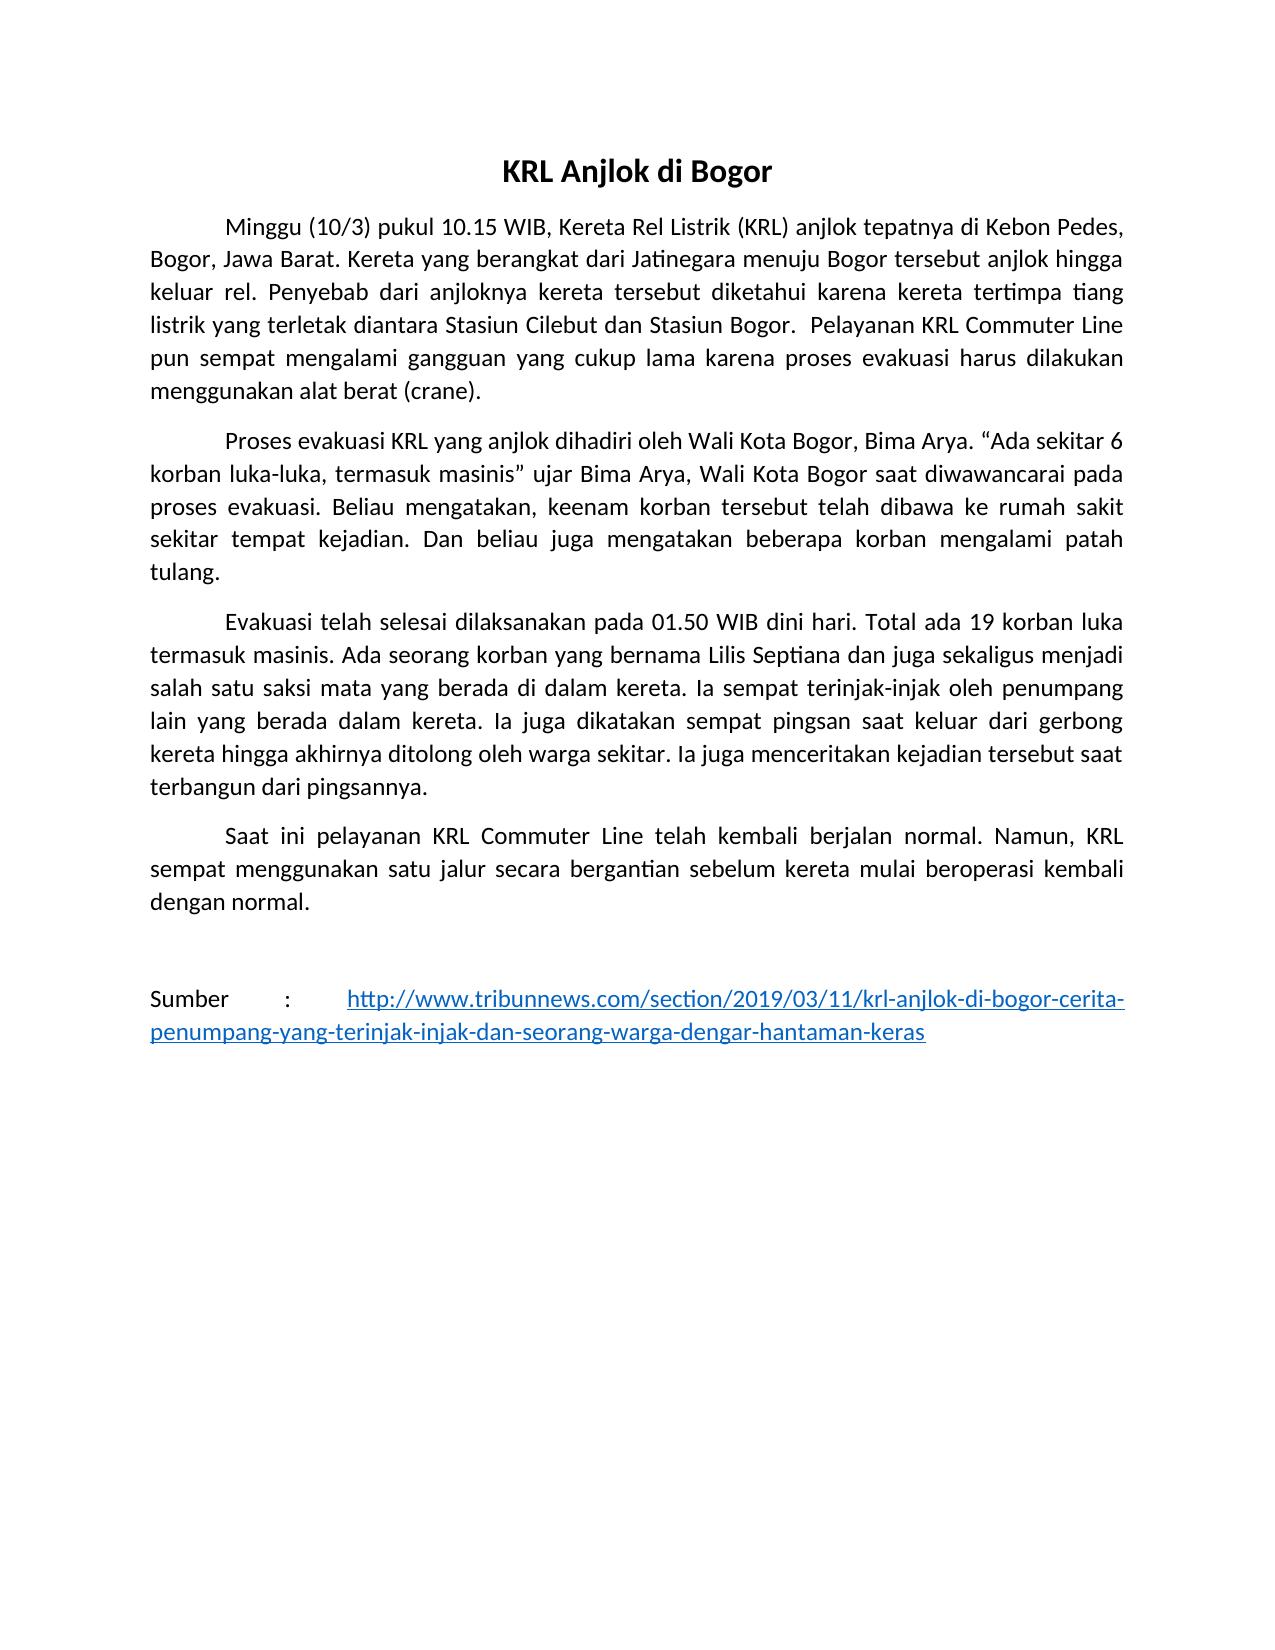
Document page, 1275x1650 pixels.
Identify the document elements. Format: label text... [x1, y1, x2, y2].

text Evakuasi telah selesai dilaksanakan pada 01.50 WIB dini hari. Total ada 19 korban luka termasuk masinis. Ada seorang korban yang bernama Lilis Septiana dan juga sekaligus menjadi salah satu saksi mata yang berada di dalam kereta. Ia sempat terinjak-injak oleh penumpang lain yang berada dalam kereta. Ia juga dikatakan sempat pingsan saat keluar dari gerbong kereta hingga akhirnya ditolong oleh warga sekitar. Ia juga menceritakan kejadian tersebut saat terbangun dari pingsannya. [150, 606, 1125, 801]
text Sumber : http://www.tribunnews.com/section/2019/03/11/krl-anjlok-di-bogor-cerita-penumpang-yang-terinjak-injak-dan-seorang-warga-dengar-hantaman-keras [150, 983, 1125, 1046]
text Proses evakuasi KRL yang anjlok dihadiri oleh Wali Kota Bogor, Bima Arya. “Ada sekitar 6 korban luka-luka, termasuk masinis” ujar Bima Arya, Wali Kota Bogor saat diwawancarai pada proses evakuasi. Beliau mengatakan, keenam korban tersebut telah dibawa ke rumah sakit sekitar tempat kejadian. Dan beliau juga mengatakan beberapa korban mengalami patah tulang. [150, 425, 1125, 587]
text Minggu (10/3) pukul 10.15 WIB, Kereta Rel Listrik (KRL) anjlok tepatnya di Kebon Pedes, Bogor, Jawa Barat. Kereta yang berangkat dari Jatinegara menuju Bogor tersebut anjlok hingga keluar rel. Penyebab dari anjloknya kereta tersebut diketahui karena kereta tertimpa tiang listrik yang terletak diantara Stasiun Cilebut dan Stasiun Bogor. Pelayanan KRL Commuter Line pun sempat mengalami gangguan yang cukup lama karena proses evakuasi harus dilakukan menggunakan alat berat (crane). [150, 211, 1125, 406]
text Saat ini pelayanan KRL Commuter Line telah kembali berjalan normal. Namun, KRL sempat menggunakan satu jalur secara bergantian sebelum kereta mulai beroperasi kembali dengan normal. [150, 820, 1125, 917]
text KRL Anjlok di Bogor [150, 150, 1125, 191]
